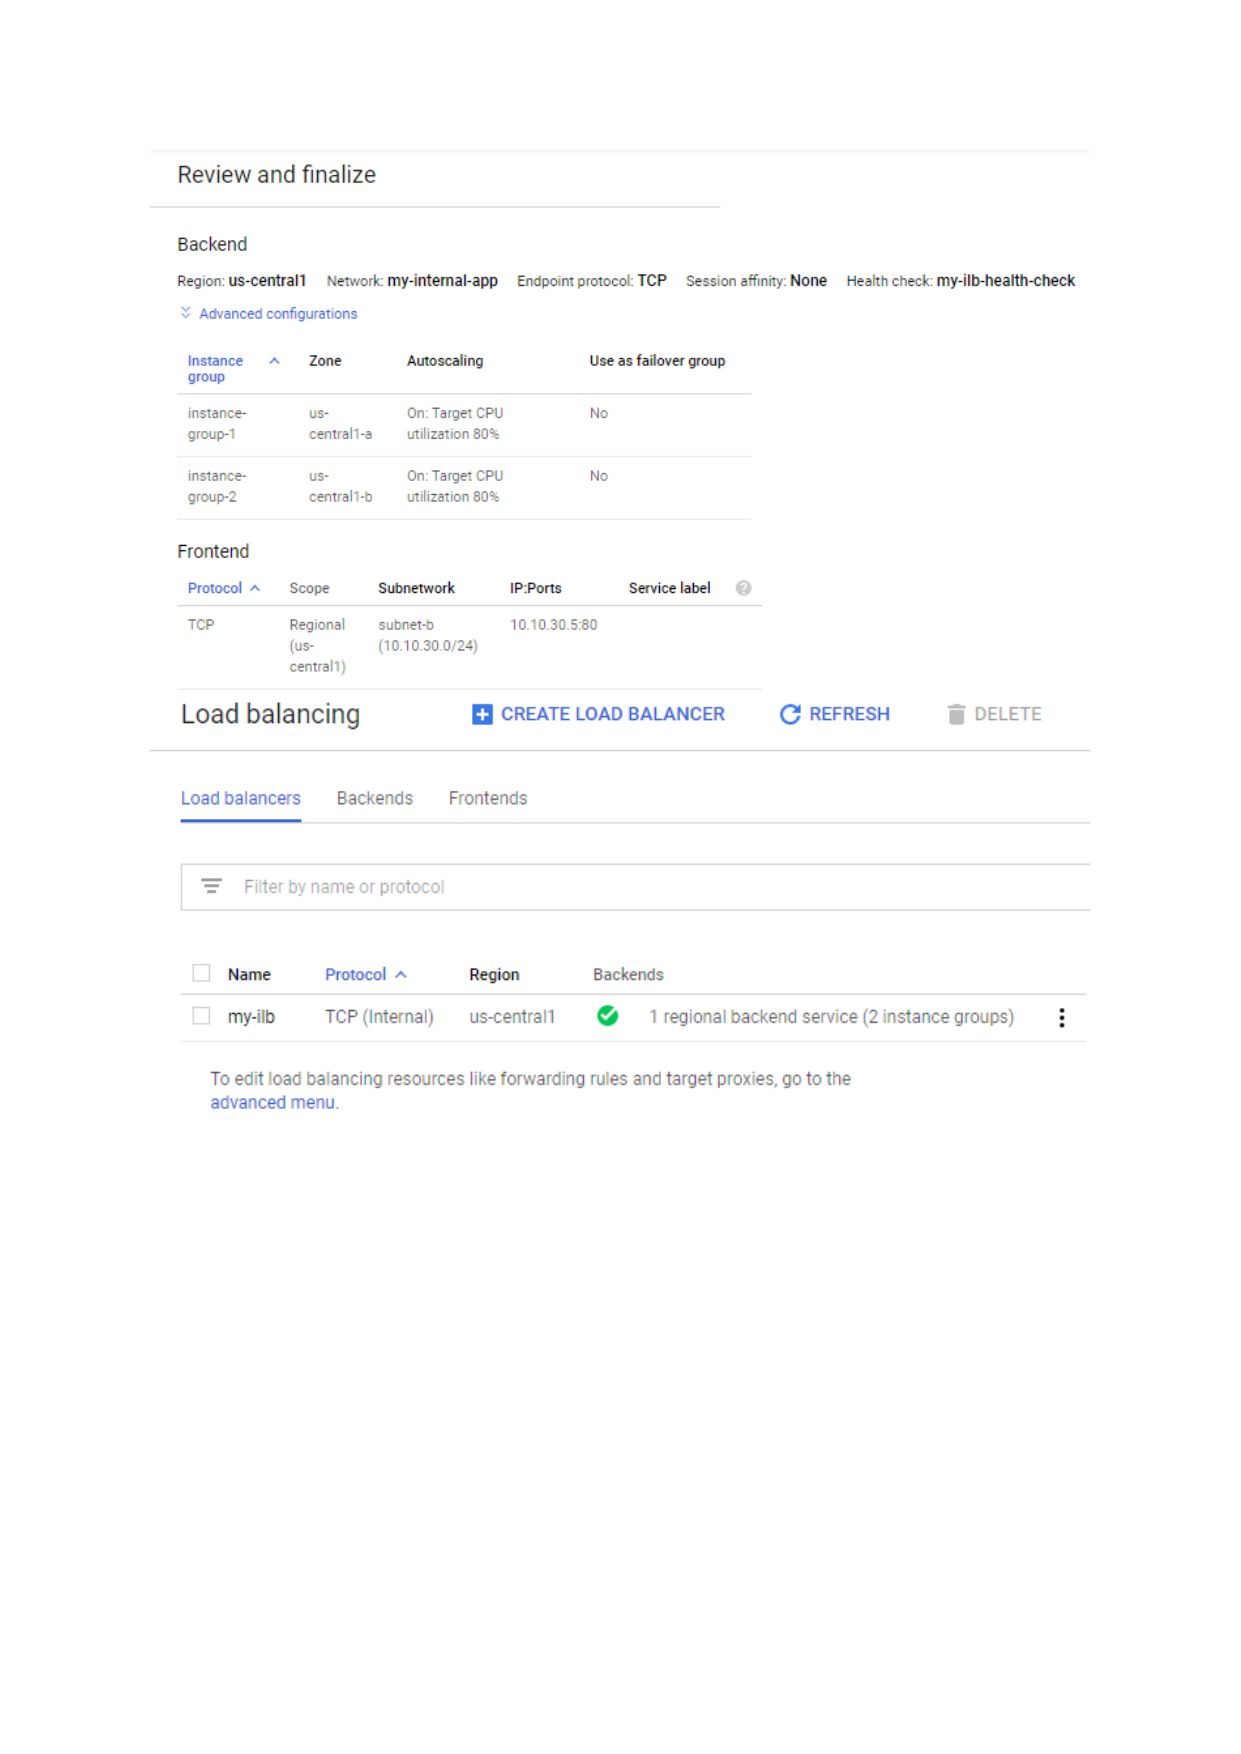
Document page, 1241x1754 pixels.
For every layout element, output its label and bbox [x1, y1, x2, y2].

picture [150, 692, 1091, 1134]
picture [150, 150, 1091, 690]
